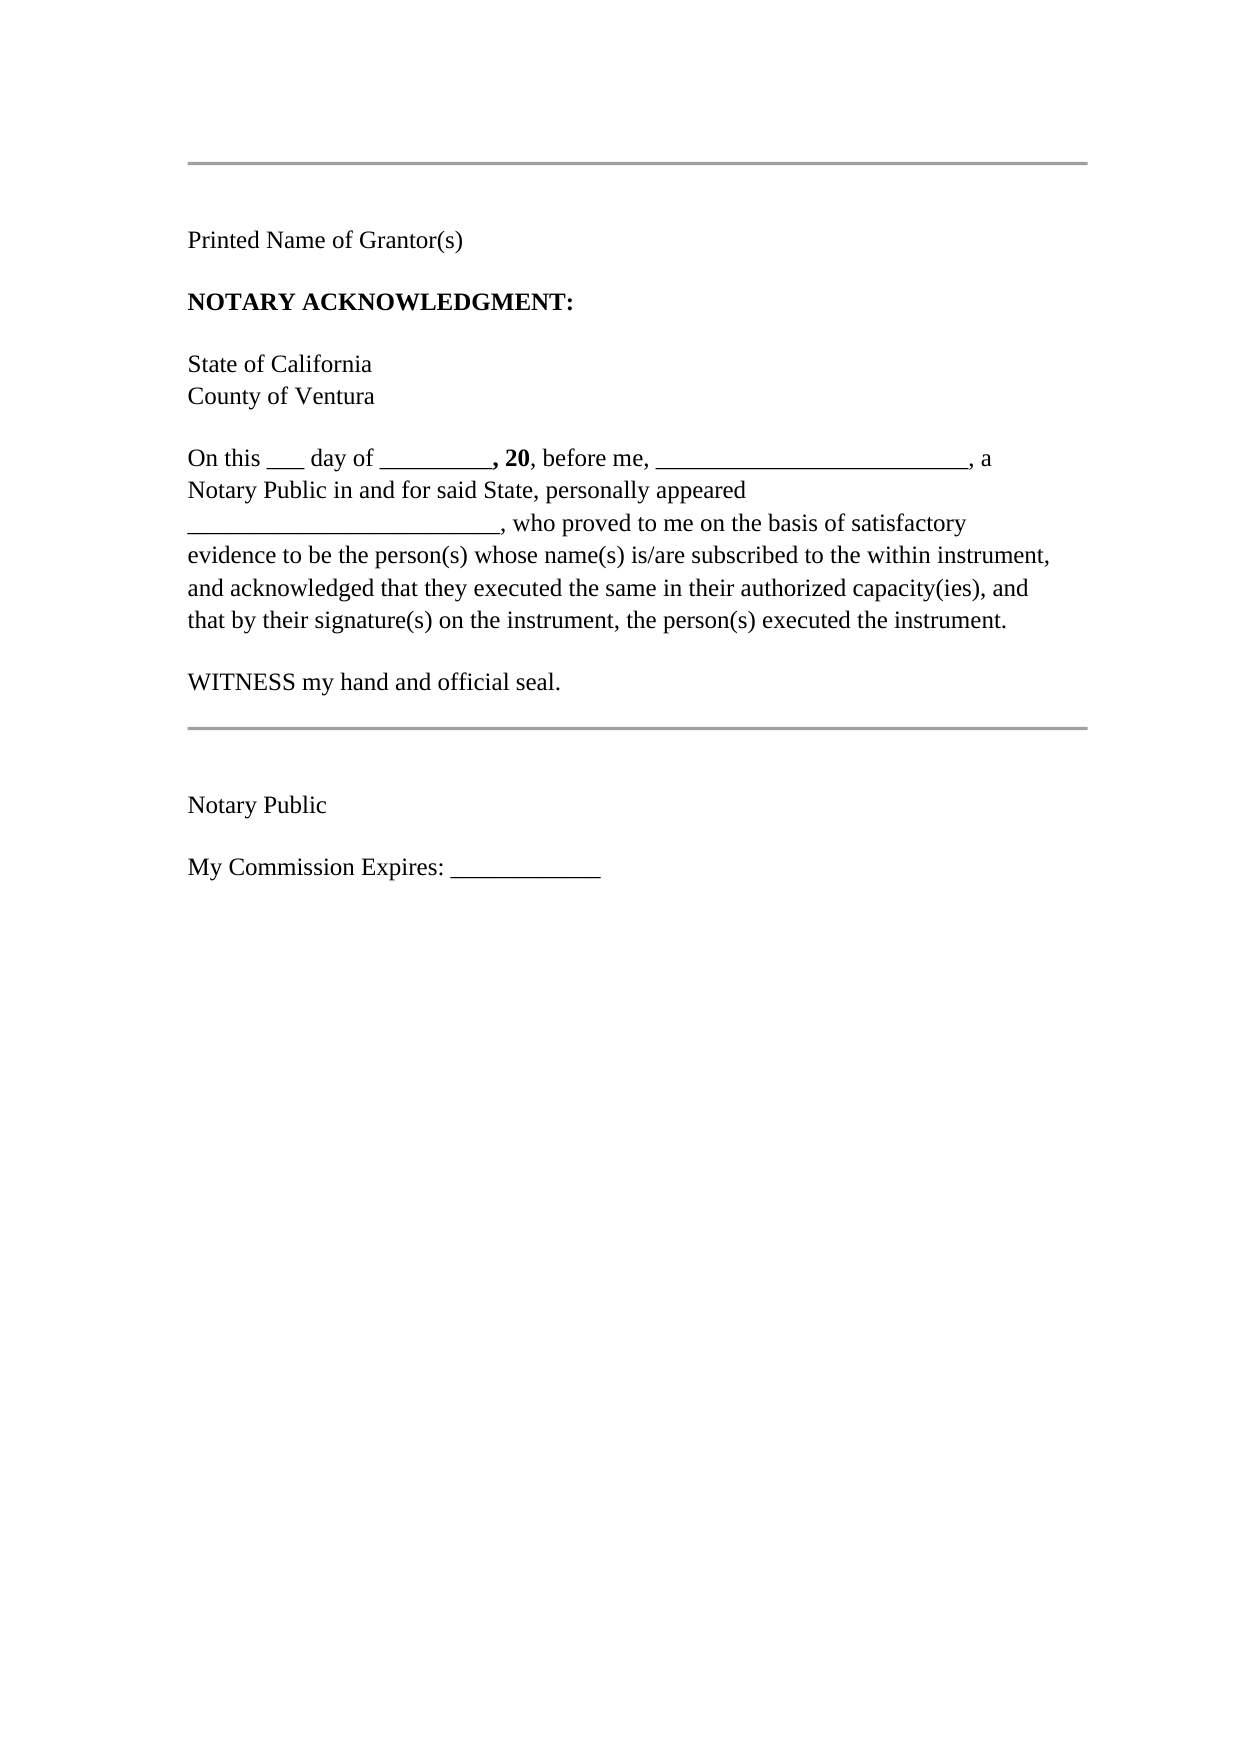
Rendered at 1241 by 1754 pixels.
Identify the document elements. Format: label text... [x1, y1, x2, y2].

text NOTARY ACKNOWLEDGMENT: [187, 285, 1053, 318]
text My Commission Expires: ____________ [187, 850, 1053, 883]
text WITNESS my hand and official seal. [187, 665, 1053, 698]
text Notary Public [187, 789, 1053, 821]
text State of California County of Ventura [187, 347, 1053, 412]
text On this ___ day of _________, 20, before me, _________________________, a Notary Public in and for said State, personally appeared _________________________, who proved to me on the basis of satisfactory evidence to be the person(s) whose name(s) is/are subscribed to the within instrument, and acknowledged that they executed the same in their authorized capacity(ies), and that by their signature(s) on the instrument, the person(s) executed the instrument. [187, 441, 1053, 636]
text Printed Name of Grantor(s) [187, 224, 1053, 256]
